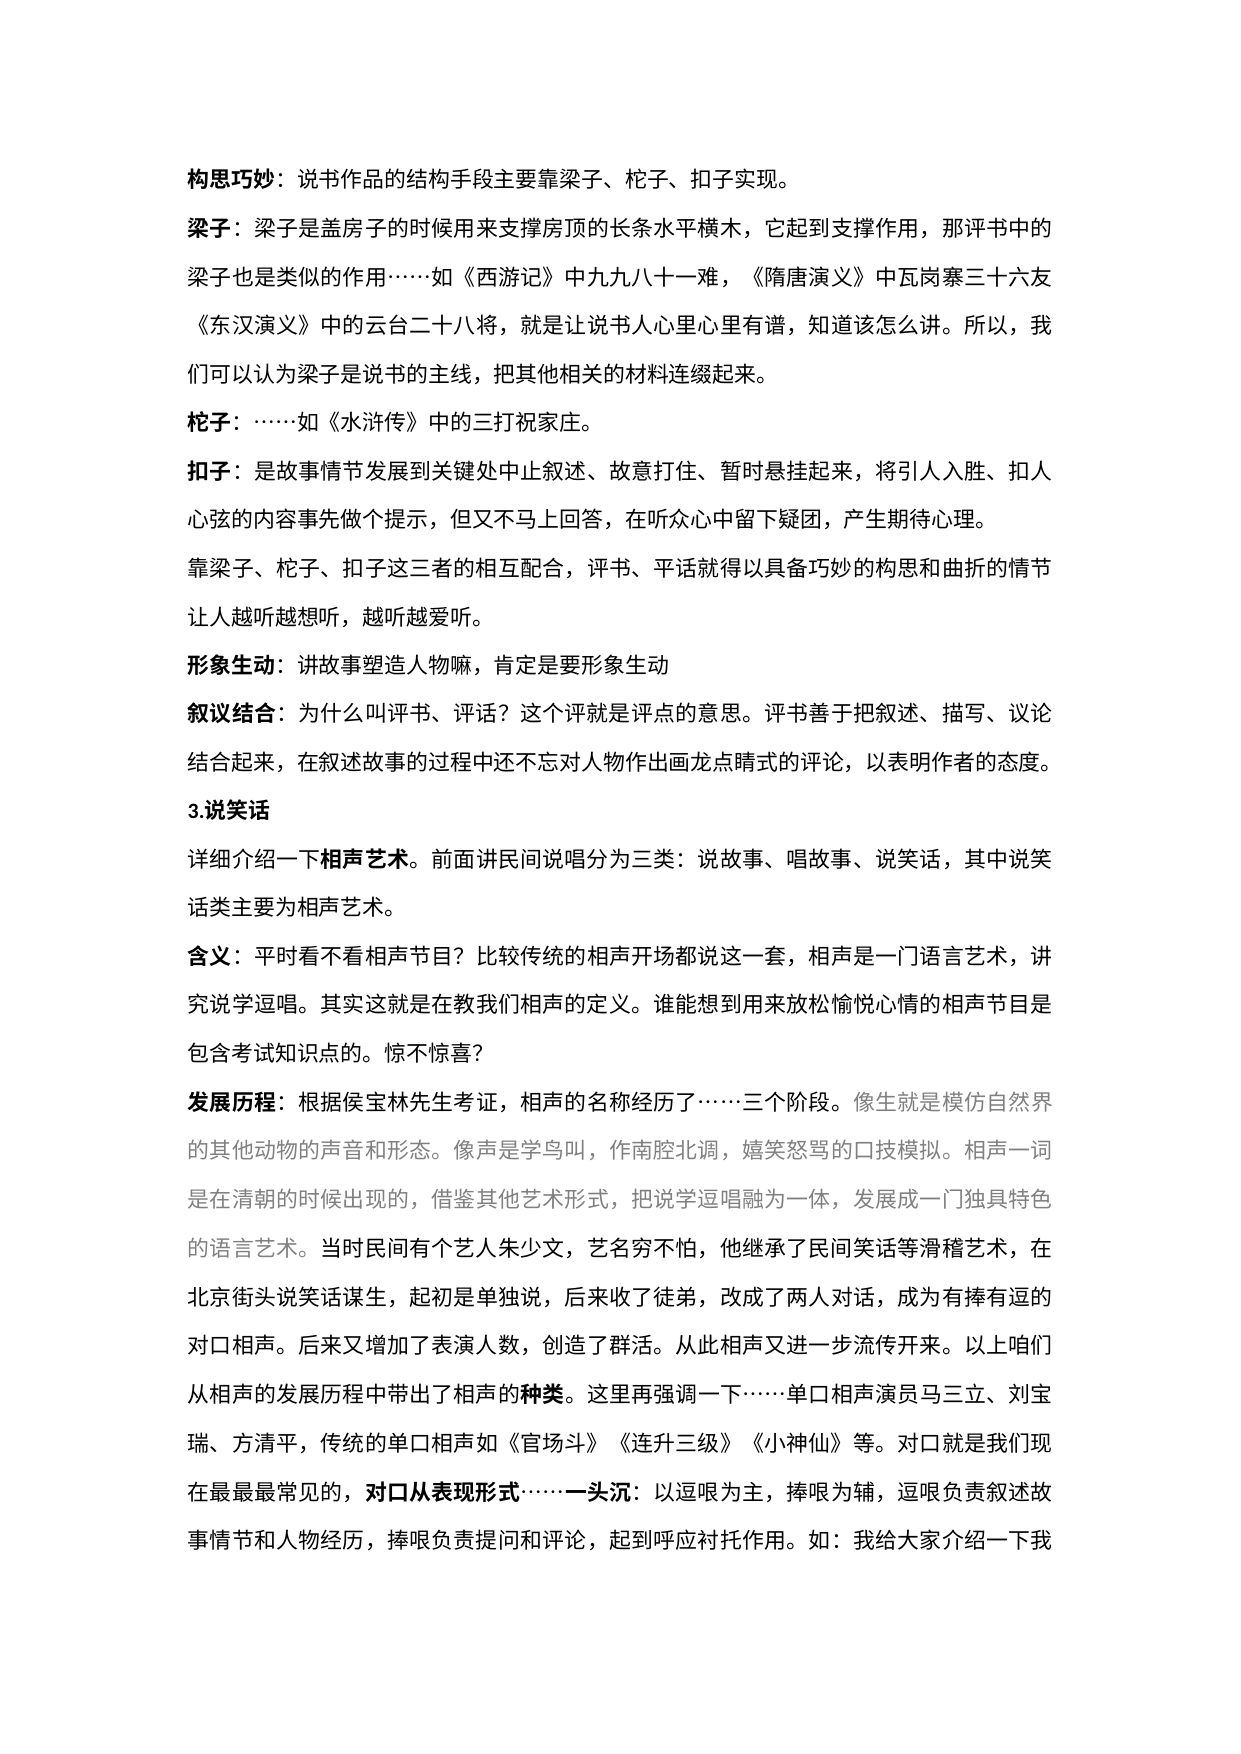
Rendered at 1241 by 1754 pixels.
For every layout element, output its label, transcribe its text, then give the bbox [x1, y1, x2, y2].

text 梁子：梁子是盖房子的时候用来支撑房顶的长条水平横木，它起到支撑作用，那评书中的梁子也是类似的作用……如《西游记》中九九八十一难，《隋唐演义》中瓦岗寨三十六友，《东汉演义》中的云台二十八将，就是让说书人心里心里有谱，知道该怎么讲。所以，我们可以认为梁子是说书的主线，把其他相关的材料连缀起来。 [187, 210, 1053, 389]
text 构思巧妙：说书作品的结构手段主要靠梁子、柁子、扣子实现。 [187, 162, 1053, 194]
text 靠梁子、柁子、扣子这三者的相互配合，评书、平话就得以具备巧妙的构思和曲折的情节，让人越听越想听，越听越爱听。 [187, 550, 1053, 632]
text 叙议结合：为什么叫评书、评话？这个评就是评点的意思。评书善于把叙述、描写、议论结合起来，在叙述故事的过程中还不忘对人物作出画龙点睛式的评论，以表明作者的态度。 [187, 696, 1053, 777]
text 3.说笑话 [187, 793, 1053, 825]
text 柁子：……如《水浒传》中的三打祝家庄。 [187, 405, 1053, 437]
text 形象生动：讲故事塑造人物嘛，肯定是要形象生动 [187, 647, 1053, 680]
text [187, 1084, 1053, 1555]
text 详细介绍一下相声艺术。前面讲民间说唱分为三类：说故事、唱故事、说笑话，其中说笑话类主要为相声艺术。 [187, 841, 1053, 922]
text 含义：平时看不看相声节目？比较传统的相声开场都说这一套，相声是一门语言艺术，讲究说学逗唱。其实这就是在教我们相声的定义。谁能想到用来放松愉悦心情的相声节目是包含考试知识点的。惊不惊喜？ [187, 938, 1053, 1068]
text 扣子：是故事情节发展到关键处中止叙述、故意打住、暂时悬挂起来，将引人入胜、扣人心弦的内容事先做个提示，但又不马上回答，在听众心中留下疑团，产生期待心理。 [187, 453, 1053, 534]
